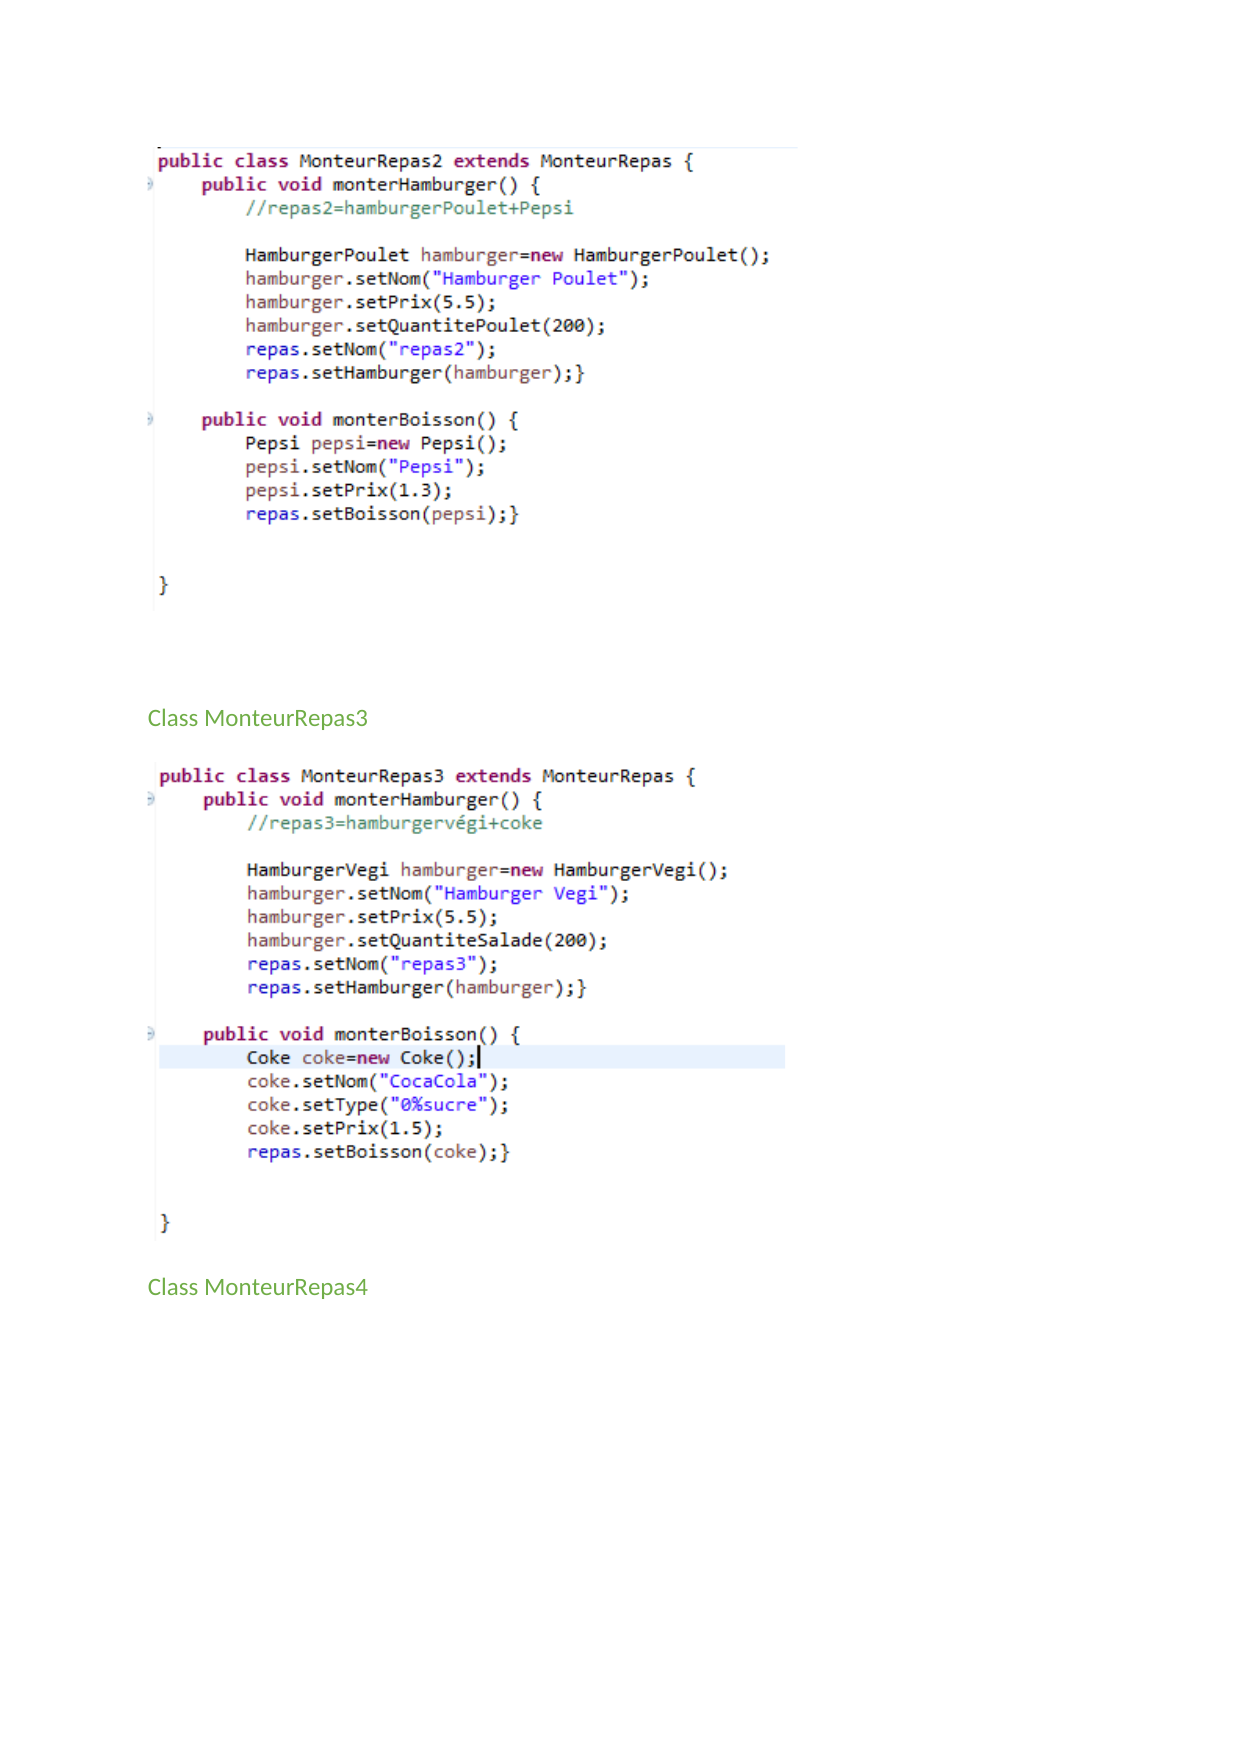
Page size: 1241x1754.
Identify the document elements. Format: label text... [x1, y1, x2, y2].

text Class MonteurRepas4 [148, 1271, 1093, 1302]
picture [147, 147, 798, 611]
text Class MonteurRepas3 [148, 702, 1093, 732]
picture [147, 762, 785, 1241]
